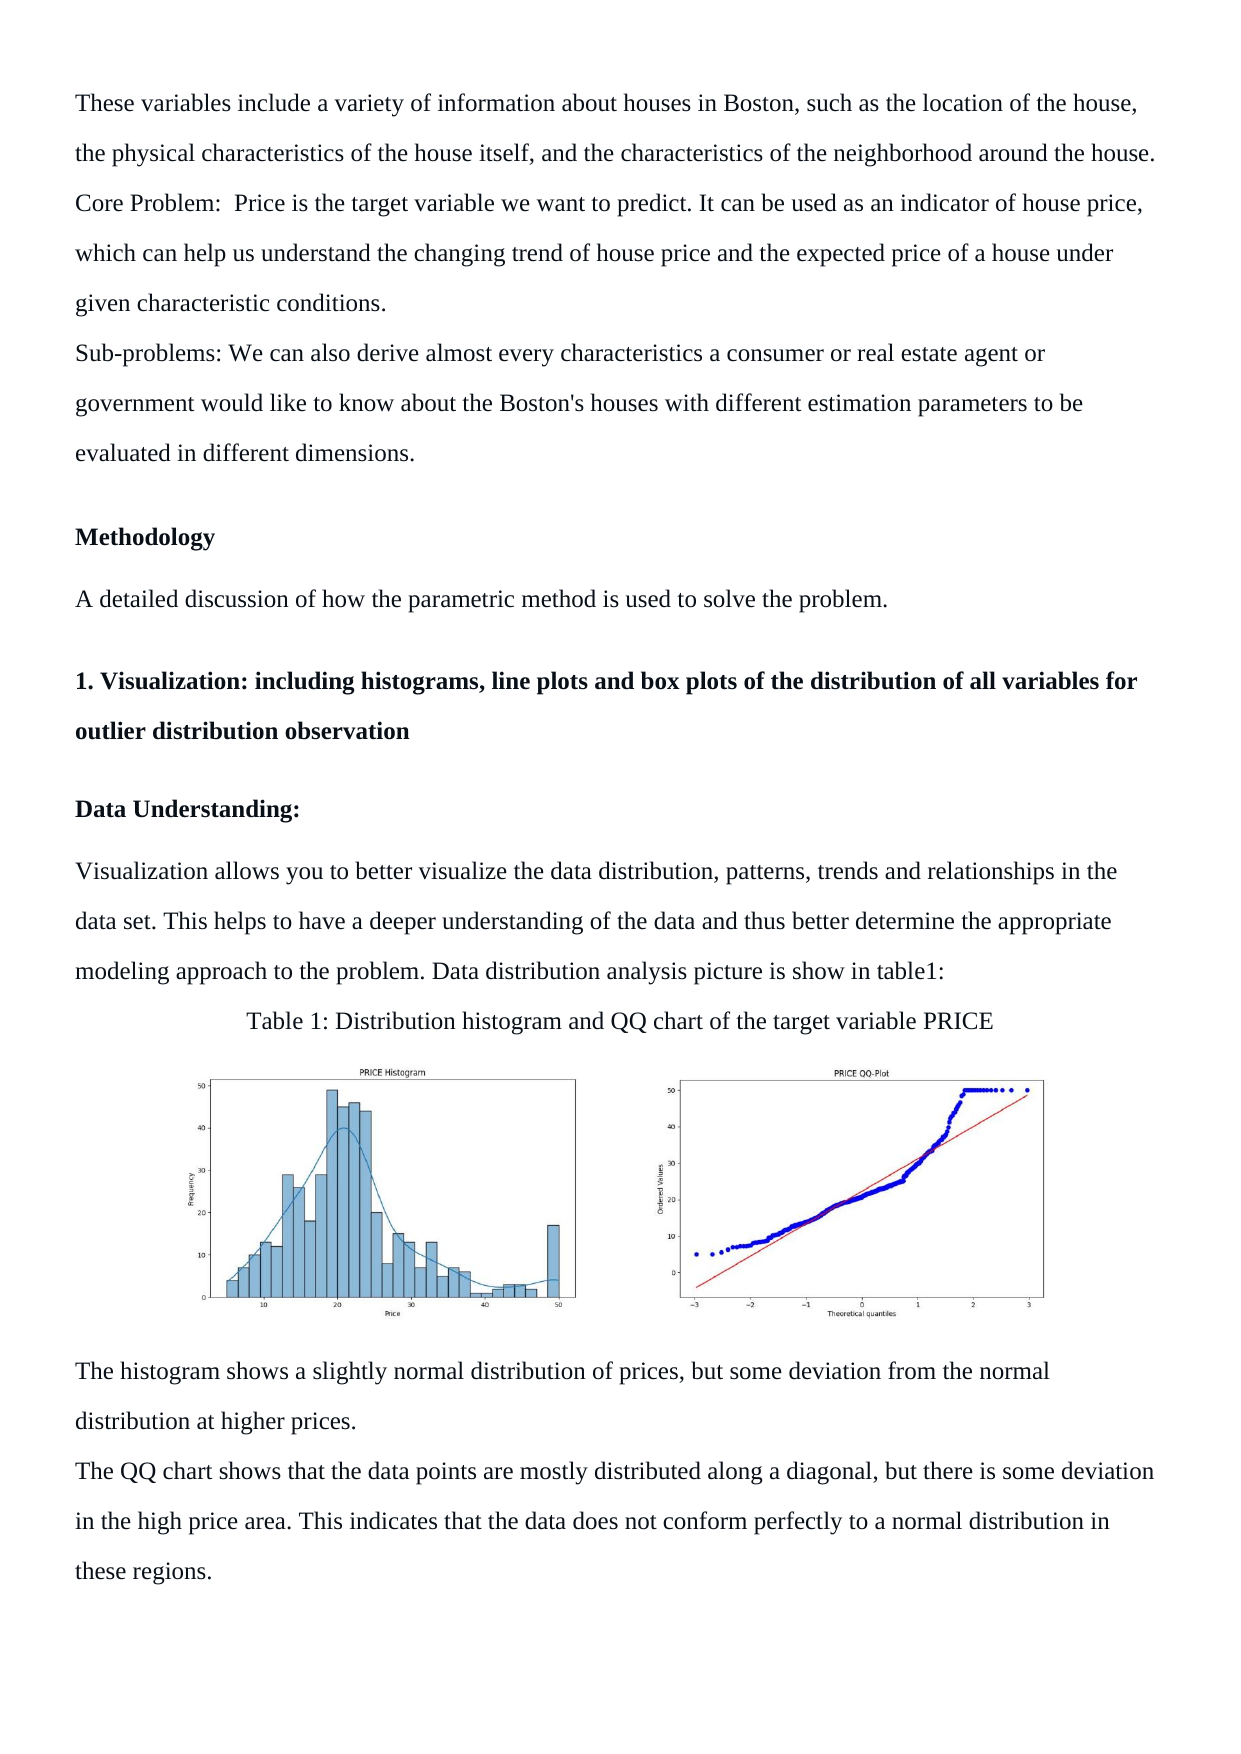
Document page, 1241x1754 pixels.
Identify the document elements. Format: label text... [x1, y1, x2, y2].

text The histogram shows a slightly normal distribution of prices, but some deviation from the normal distribution at higher prices. [75, 1346, 1165, 1446]
text Core Problem: Price is the target variable we want to predict. It can be used as an indicator of house price, which can help us understand the changing trend of house price and the expected price of a house under given characteristic conditions. [75, 177, 1165, 327]
picture [151, 1045, 1089, 1328]
text A detailed discussion of how the parametric method is used to solve the problem. [75, 574, 1165, 624]
text Sub-problems: We can also derive almost every characteristics a consumer or real estate agent or government would like to know about the Boston's houses with different estimation parameters to be evaluated in different dimensions. [75, 327, 1165, 477]
text Visualization allows you to better visualize the data distribution, patterns, trends and relationships in the data set. This helps to have a deeper understanding of the data and thus better determine the appropriate modeling approach to the problem. Data distribution analysis picture is show in table1: [75, 846, 1165, 996]
subtitle Methodology [75, 511, 1165, 561]
text The QQ chart shows that the data points are mostly distributed along a diagonal, but there is some deviation in the high price area. This indicates that the data does not conform perfectly to a normal distribution in these regions. [75, 1446, 1165, 1596]
subtitle 1. Visualization: including histograms, line plots and box plots of the distribution of all variables for outlier distribution observation [75, 655, 1165, 755]
subtitle Data Understanding: [75, 783, 1165, 833]
text These variables include a variety of information about houses in Boston, such as the location of the house, the physical characteristics of the house itself, and the characteristics of the neighborhood around the house. [75, 77, 1165, 177]
text Table 1: Distribution histogram and QQ chart of the target variable PRICE [75, 996, 1165, 1046]
